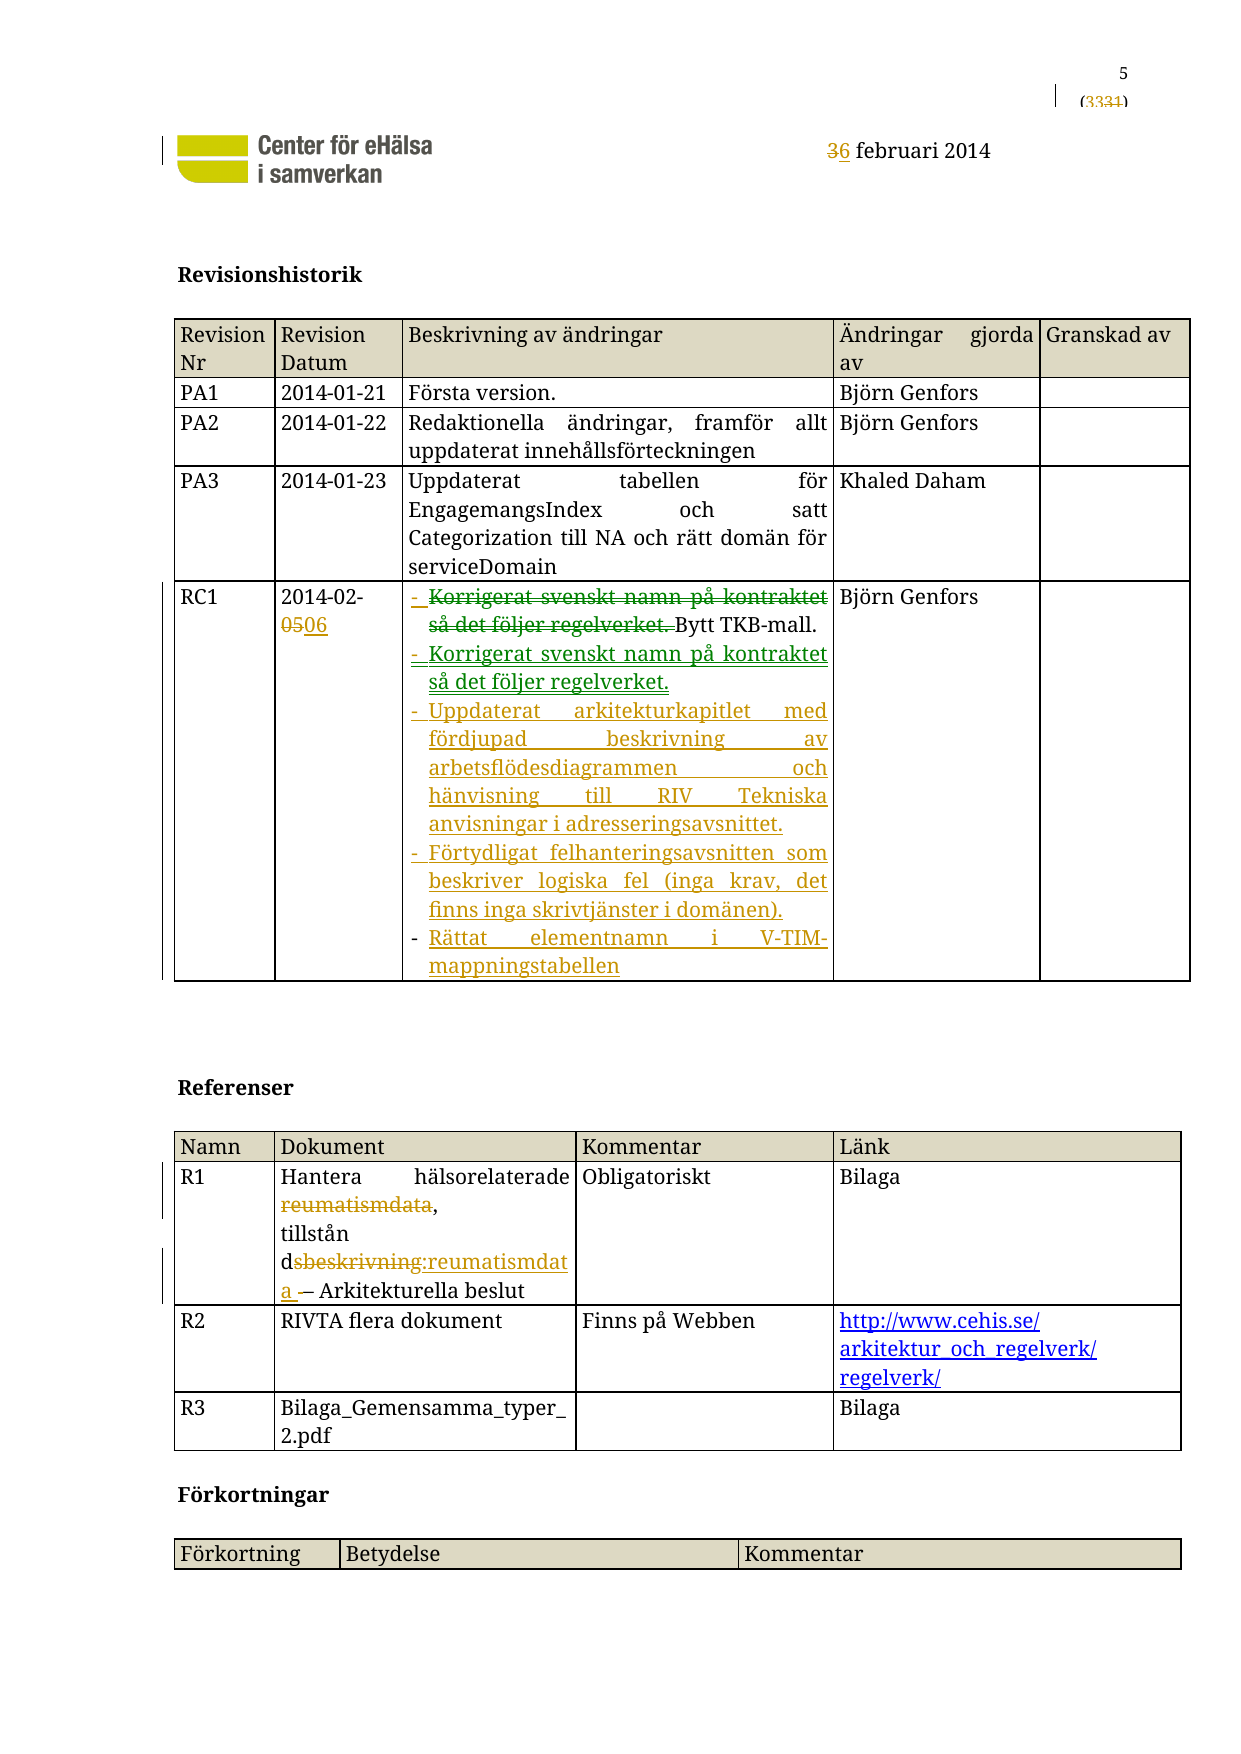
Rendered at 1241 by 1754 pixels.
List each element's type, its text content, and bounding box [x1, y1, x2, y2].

table_cell 2014-01-22 [276, 408, 402, 465]
text Förkortningar [177, 1480, 1081, 1509]
table_cell Bytt TKB-mall. [403, 582, 833, 980]
table_cell 2014-01-21 [276, 378, 402, 407]
table_cell Hantera hälsorelaterade, tillstånd– Arkitekturella beslut [275, 1162, 575, 1304]
table_header Revision Nr [175, 320, 274, 377]
table_header Betydelse [341, 1540, 738, 1568]
table_header Namn [175, 1132, 274, 1161]
table_cell [1041, 467, 1189, 580]
table_cell Bilaga [834, 1162, 1180, 1304]
text Revisionshistorik [177, 260, 1081, 289]
table_cell Björn Genfors [834, 582, 1039, 980]
table_cell PA2 [175, 408, 274, 465]
table_cell http://www.cehis.se/arkitektur_och_regelverk/regelverk/ [834, 1306, 1180, 1391]
table_cell [1041, 582, 1189, 980]
table_header Granskad av [1041, 320, 1189, 377]
table_cell Uppdaterat tabellen för EngagemangsIndex och satt Categorization till NA och rätt domän för serviceDomain [403, 467, 833, 580]
table_cell [577, 1393, 833, 1450]
table_header Revision Datum [276, 320, 402, 377]
table_cell Bilaga_Gemensamma_typer_2.pdf [275, 1393, 575, 1450]
table_cell R1 [175, 1162, 274, 1304]
table_cell [1041, 378, 1189, 407]
table_header Förkortning [175, 1540, 339, 1568]
table_cell [1041, 408, 1189, 465]
table_header Beskrivning av ändringar [403, 320, 833, 377]
table_cell 2014-02- [276, 582, 402, 980]
table_cell PA1 [175, 378, 274, 407]
table_header Dokument [275, 1132, 575, 1161]
table_cell Björn Genfors [834, 378, 1039, 407]
text Referenser [177, 1072, 1081, 1101]
table_cell Redaktionella ändringar, framför allt uppdaterat innehållsförteckningen [403, 408, 833, 465]
table_cell R2 [175, 1306, 274, 1391]
table_cell RIVTA flera dokument [275, 1306, 575, 1391]
table_header Kommentar [739, 1540, 1180, 1568]
table_cell 2014-01-23 [276, 467, 402, 580]
table_cell Bilaga [834, 1393, 1180, 1450]
table_cell R3 [175, 1393, 274, 1450]
table_cell Björn Genfors [834, 408, 1039, 465]
table_header Länk [834, 1132, 1180, 1161]
table_cell RC1 [175, 582, 274, 980]
table_cell Khaled Daham [834, 467, 1039, 580]
table_header Ändringar gjorda av [834, 320, 1039, 377]
table_header Kommentar [577, 1132, 833, 1161]
table_cell Första version. [403, 378, 833, 407]
table_cell PA3 [175, 467, 274, 580]
table_cell Obligatoriskt [577, 1162, 833, 1304]
picture [177, 135, 432, 183]
table_cell Finns på Webben [577, 1306, 833, 1391]
